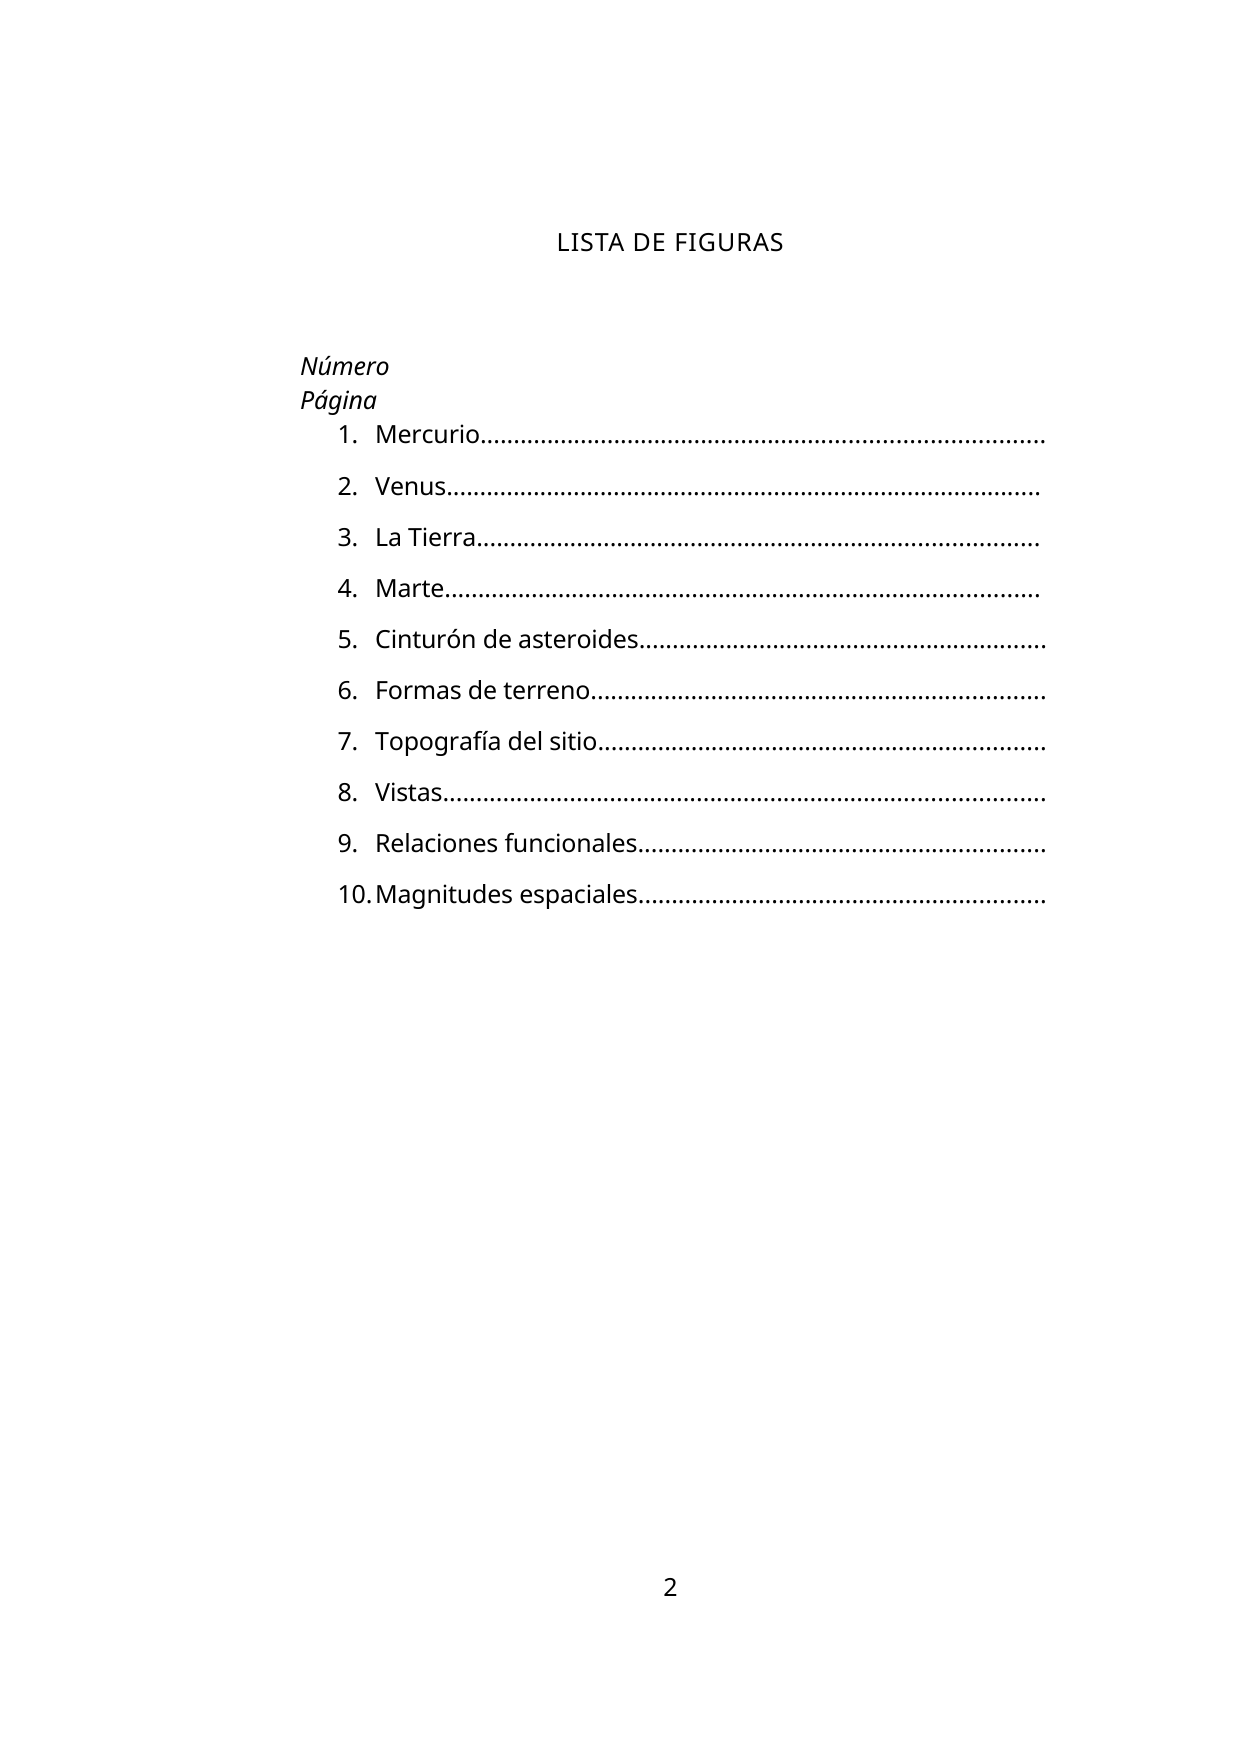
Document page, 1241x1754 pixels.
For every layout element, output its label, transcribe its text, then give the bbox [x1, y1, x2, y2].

list La Tierra 14 [337, 519, 1040, 553]
list Formas de terreno 18 [337, 672, 1040, 706]
text Número Página [300, 349, 1040, 417]
list Marte 16 [337, 570, 1040, 604]
list Venus 13 [337, 468, 1040, 502]
list Mercurio 12 [337, 417, 1040, 451]
list Topografía del sitio 21 [337, 723, 1040, 757]
list Vistas 24 [337, 774, 1040, 808]
subtitle Lista de figuras [300, 225, 1040, 259]
list Relaciones funcionales 28 [337, 825, 1040, 859]
list Magnitudes espaciales 36 [337, 876, 1040, 911]
list Cinturón de asteroides 17 [337, 621, 1040, 655]
